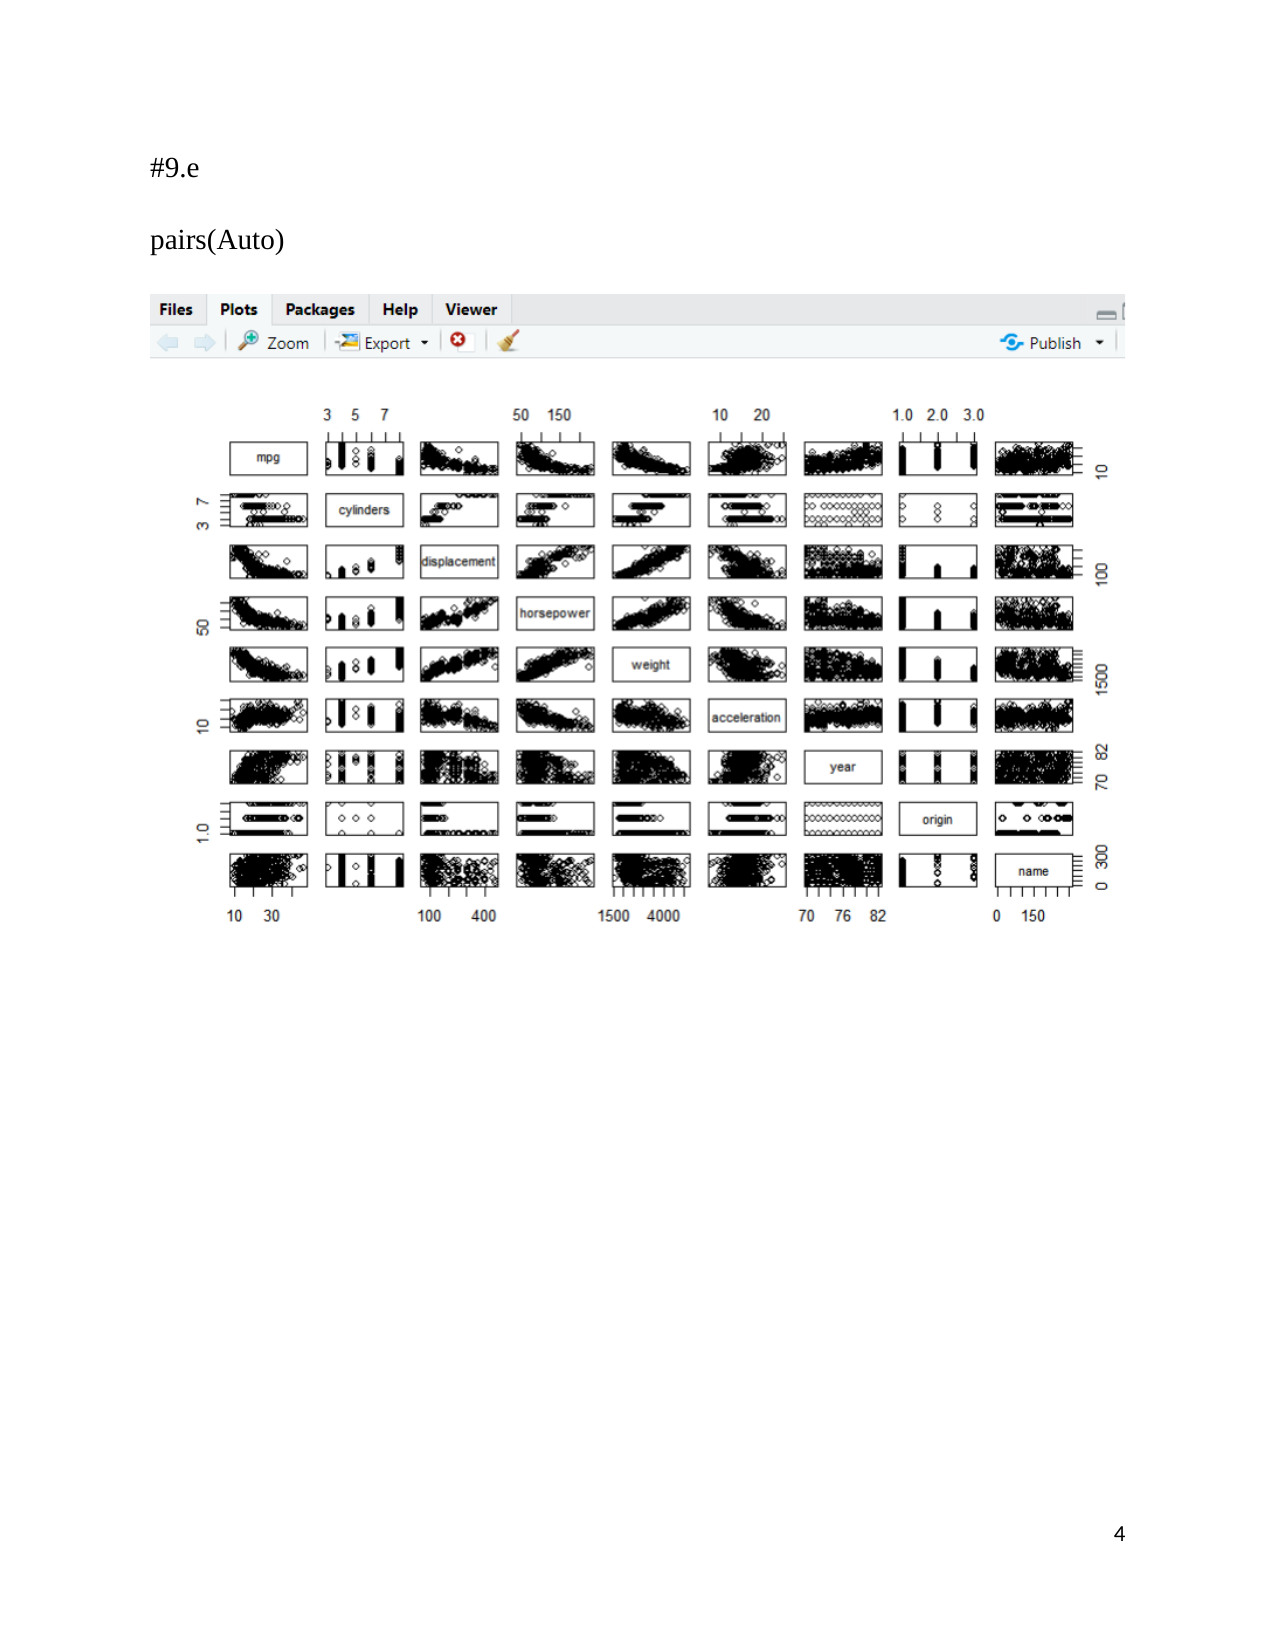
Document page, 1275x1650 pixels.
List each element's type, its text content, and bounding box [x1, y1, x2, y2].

text pairs(Auto) [150, 222, 1125, 256]
text #9.e [150, 150, 1125, 183]
picture [150, 294, 1125, 959]
